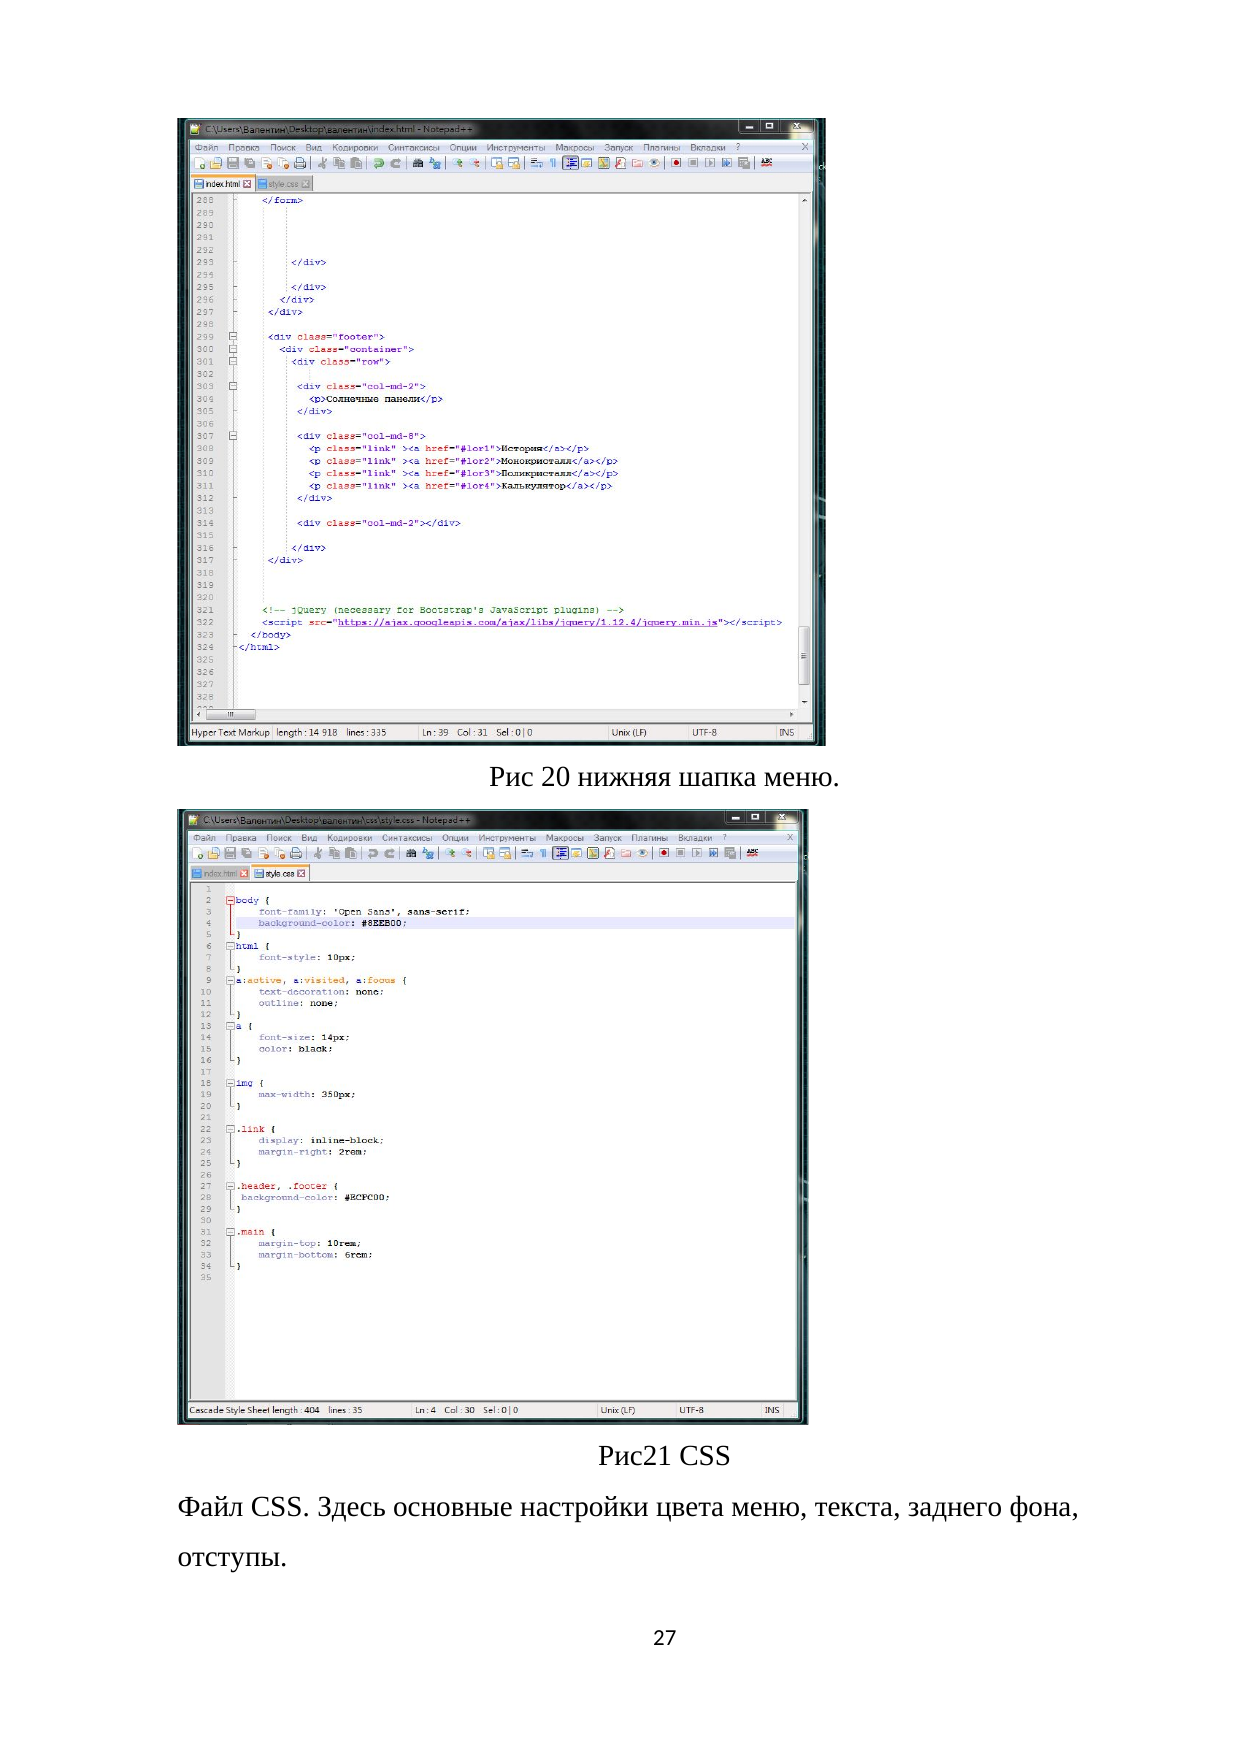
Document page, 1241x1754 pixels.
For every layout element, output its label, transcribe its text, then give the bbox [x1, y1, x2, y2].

picture [177, 809, 809, 1425]
text Рис21 CSS [177, 1438, 1152, 1472]
picture [177, 118, 826, 746]
text Файл CSS. Здесь основные настройки цвета меню, текста, заднего фона, отступы. [177, 1489, 1152, 1573]
text Рис 20 нижняя шапка меню. [177, 759, 1152, 793]
